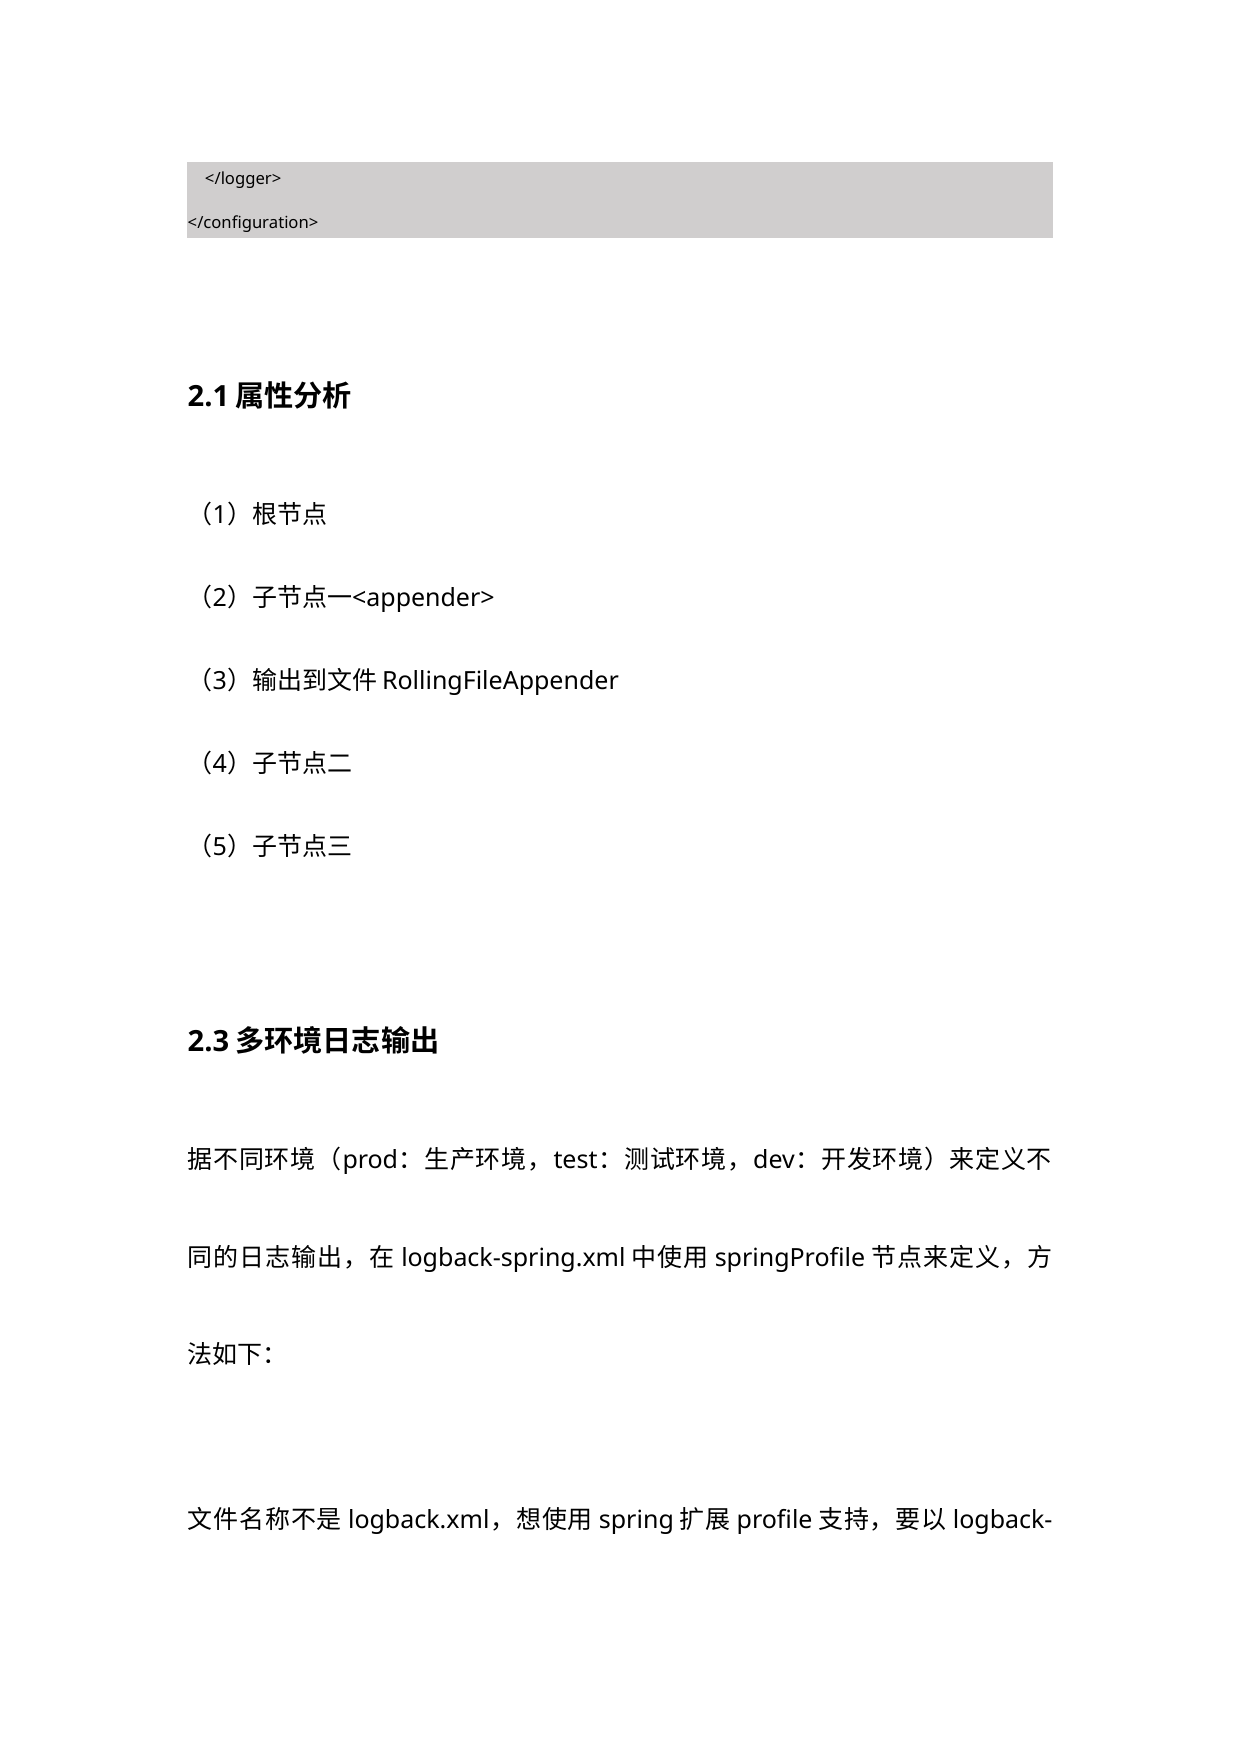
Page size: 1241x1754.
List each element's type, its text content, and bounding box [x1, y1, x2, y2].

text （5）子节点三 [187, 812, 1053, 877]
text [187, 1485, 1053, 1550]
text （1）根节点 [187, 480, 1053, 545]
subtitle 2.3多环境日志输出 [187, 1006, 1053, 1071]
text </configuration> [187, 206, 1053, 238]
text （3）输出到文件RollingFileAppender [187, 646, 1053, 711]
text </logger> [187, 162, 1053, 194]
text 据不同环境（prod：生产环境，test：测试环境，dev：开发环境）来定义不同的日志输出，在logback-spring.xml中使用springProfile节点来定义，方法如下： [187, 1125, 1053, 1385]
subtitle 2.1属性分析 [187, 361, 1053, 426]
text （2）子节点一<appender> [187, 563, 1053, 628]
text （4）子节点二 [187, 729, 1053, 794]
